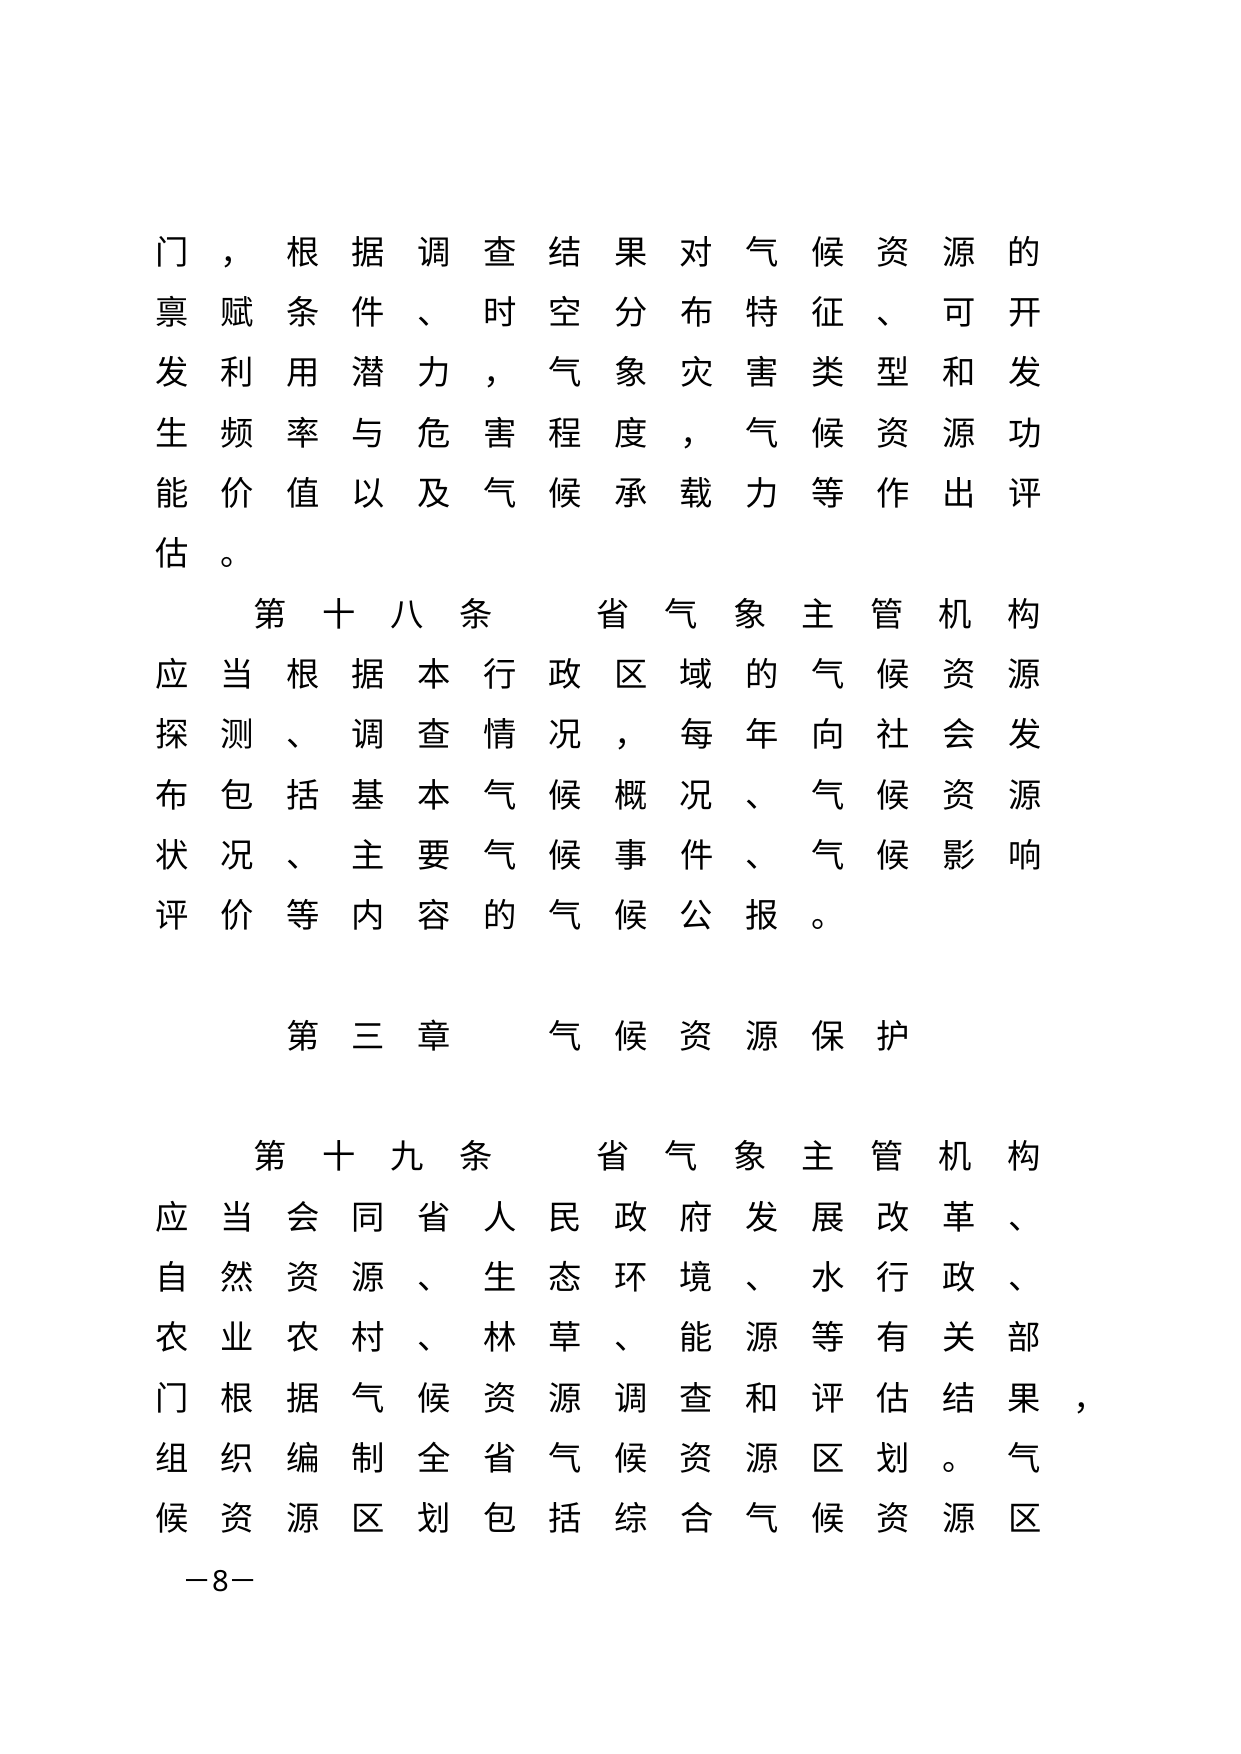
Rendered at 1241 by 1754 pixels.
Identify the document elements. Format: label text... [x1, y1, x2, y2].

text 第十八条 省气象主管机构应当根据本行政区域的气候资源探测、调查情况，每年向社会发布包括基本气候概况、气候资源状况、主要气候事件、气候影响评价等内容的气候公报。 [155, 581, 1073, 943]
text 第十七条 省气象主管机构应当会同省人民政府发展改革、自然资源、生态环境、水行政、农业农村、林草、能源等有关部门，根据调查结果对气候资源的禀赋条件、时空分布特征、可开发利用潜力，气象灾害类型和发生频率与危害程度，气候资源功能价值以及气候承载力等作出评估。 [155, 219, 1073, 581]
text 第三章 气候资源保护 [155, 1003, 1073, 1064]
text 第十九条 省气象主管机构应当会同省人民政府发展改革、自然资源、生态环境、水行政、农业农村、林草、能源等有关部门根据气候资源调查和评估结果，组织编制全省气候资源区划。气候资源区划包括综合气候资源区划、单项气候资源区划和专业气候资源区划。 [155, 1124, 1073, 1546]
